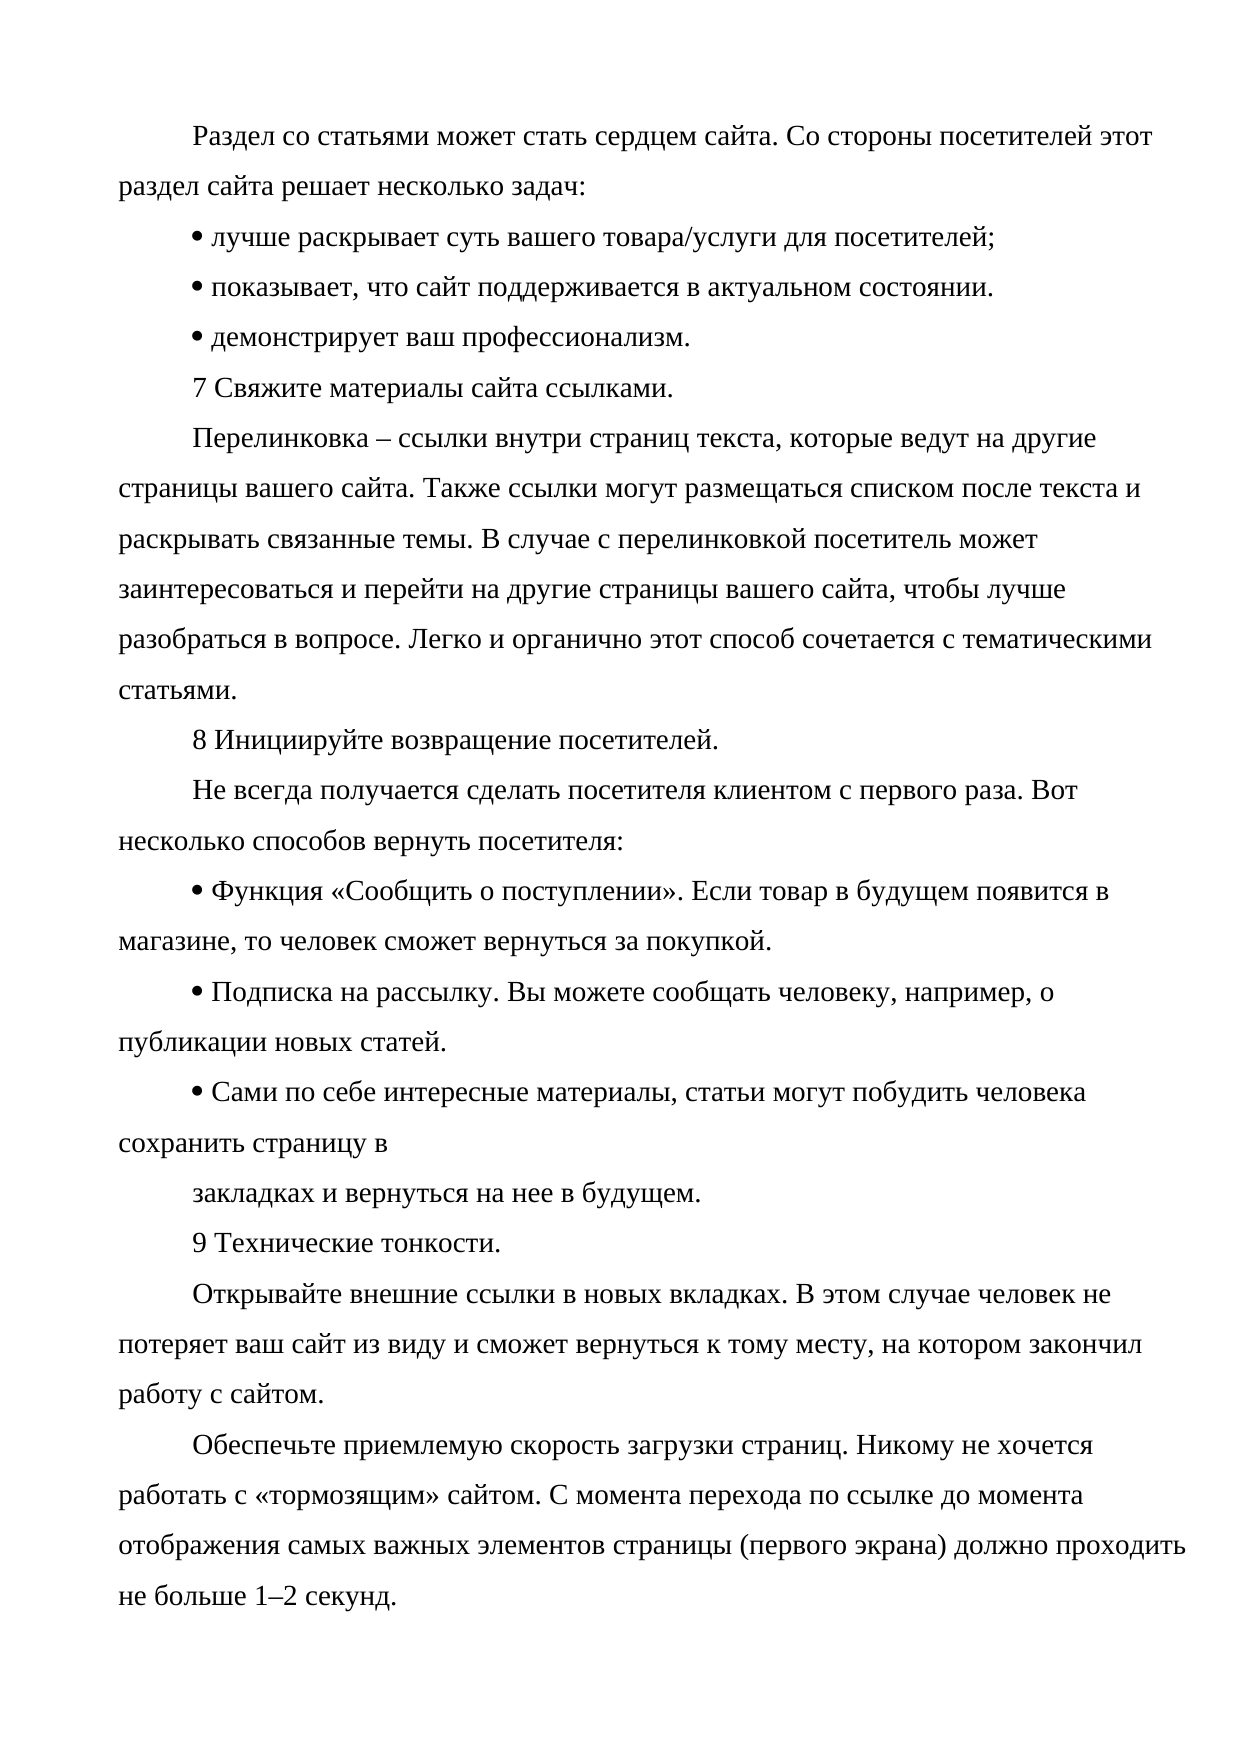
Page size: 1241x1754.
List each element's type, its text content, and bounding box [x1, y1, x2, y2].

text  Сами по себе интересные материалы, статьи могут побудить человека сохранить страницу в [118, 1074, 1196, 1158]
text 9 Технические тонкости. [118, 1226, 1196, 1259]
text  демонстрирует ваш профессионализм. [118, 319, 1196, 353]
text  лучше раскрывает суть вашего товара/услуги для посетителей; [118, 219, 1196, 252]
text Раздел со статьями может стать сердцем сайта. Со стороны посетителей этот раздел сайта решает несколько задач: [118, 118, 1196, 202]
text 7 Свяжите материалы сайта ссылками. [118, 370, 1196, 403]
text Не всегда получается сделать посетителя клиентом с первого раза. Вот несколько способов вернуть посетителя: [118, 772, 1196, 856]
text  Подписка на рассылку. Вы можете сообщать человеку, например, о публикации новых статей. [118, 974, 1196, 1058]
text 8 Инициируйте возвращение посетителей. [118, 722, 1196, 756]
text закладках и вернуться на нее в будущем. [118, 1175, 1196, 1209]
text  показывает, что сайт поддерживается в актуальном состоянии. [118, 269, 1196, 303]
text Обеспечьте приемлемую скорость загрузки страниц. Никому не хочется работать с «тормозящим» сайтом. С момента перехода по ссылке до момента отображения самых важных элементов страницы (первого экрана) должно проходить не больше 1–2 секунд. [118, 1427, 1196, 1611]
text  Функция «Сообщить о поступлении». Если товар в будущем появится в магазине, то человек сможет вернуться за покупкой. [118, 873, 1196, 957]
text Открывайте внешние ссылки в новых вкладках. В этом случае человек не потеряет ваш сайт из виду и сможет вернуться к тому месту, на котором закончил работу с сайтом. [118, 1276, 1196, 1410]
text Перелинковка – ссылки внутри страниц текста, которые ведут на другие страницы вашего сайта. Также ссылки могут размещаться списком после текста и раскрывать связанные темы. В случае с перелинковкой посетитель может заинтересоваться и перейти на другие страницы вашего сайта, чтобы лучше разобраться в вопросе. Легко и органично этот способ сочетается с тематическими статьями. [118, 420, 1196, 705]
